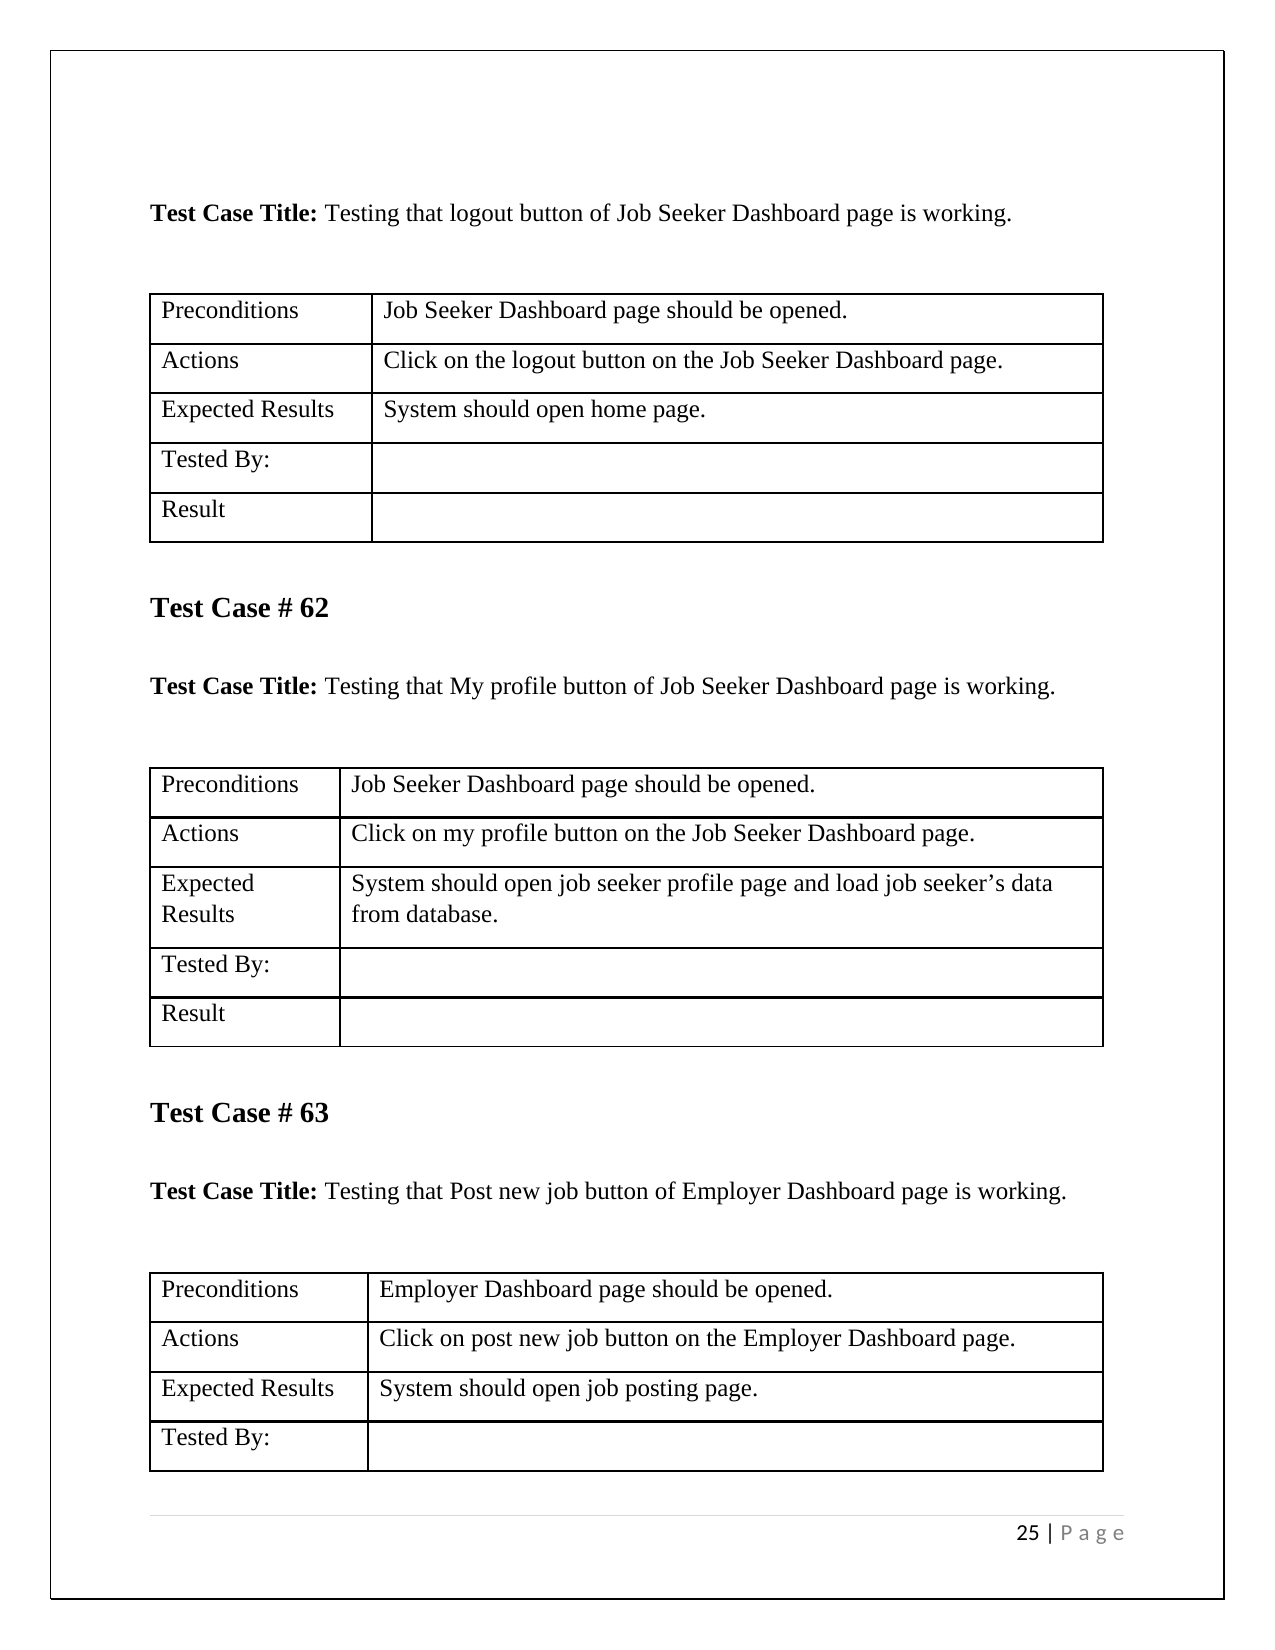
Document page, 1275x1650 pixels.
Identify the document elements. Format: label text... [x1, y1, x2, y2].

table_cell [373, 444, 1102, 492]
table_cell Expected Results [151, 868, 339, 947]
table_cell [373, 494, 1102, 541]
table_cell Actions [151, 1323, 367, 1371]
table_cell Click on post new job button on the Employer Dashboard page. [369, 1323, 1102, 1371]
table_header Preconditions [151, 1274, 367, 1321]
table_cell [341, 999, 1102, 1046]
table_header Preconditions [151, 769, 339, 816]
table_cell System should open home page. [373, 394, 1102, 442]
table_cell Expected Results [151, 394, 371, 442]
table_header Employer Dashboard page should be opened. [369, 1274, 1102, 1321]
table_cell Tested By: [151, 444, 371, 492]
table_header Job Seeker Dashboard page should be opened. [341, 769, 1102, 816]
table_cell [369, 1423, 1102, 1470]
table_cell Result [151, 999, 339, 1046]
table_cell Tested By: [151, 1423, 367, 1470]
text Test Case Title: Testing that Post new job button of Employer Dashboard page is working. [150, 1176, 1124, 1205]
table_cell Expected Results [151, 1373, 367, 1420]
table_cell Result [151, 494, 371, 541]
table_cell Click on my profile button on the Job Seeker Dashboard page. [341, 819, 1102, 866]
table_cell Actions [151, 345, 371, 392]
table_cell [341, 949, 1102, 996]
table_header Job Seeker Dashboard page should be opened. [373, 295, 1102, 343]
text Test Case Title: Testing that logout button of Job Seeker Dashboard page is working. [150, 198, 1124, 226]
table_cell Click on the logout button on the Job Seeker Dashboard page. [373, 345, 1102, 392]
table_cell Tested By: [151, 949, 339, 996]
text Test Case Title: Testing that My profile button of Job Seeker Dashboard page is working. [150, 671, 1124, 700]
table_cell System should open job posting page. [369, 1373, 1102, 1420]
table_header Preconditions [151, 295, 371, 343]
table_cell Actions [151, 819, 339, 866]
table_cell System should open job seeker profile page and load job seeker’s data from database. [341, 868, 1102, 947]
